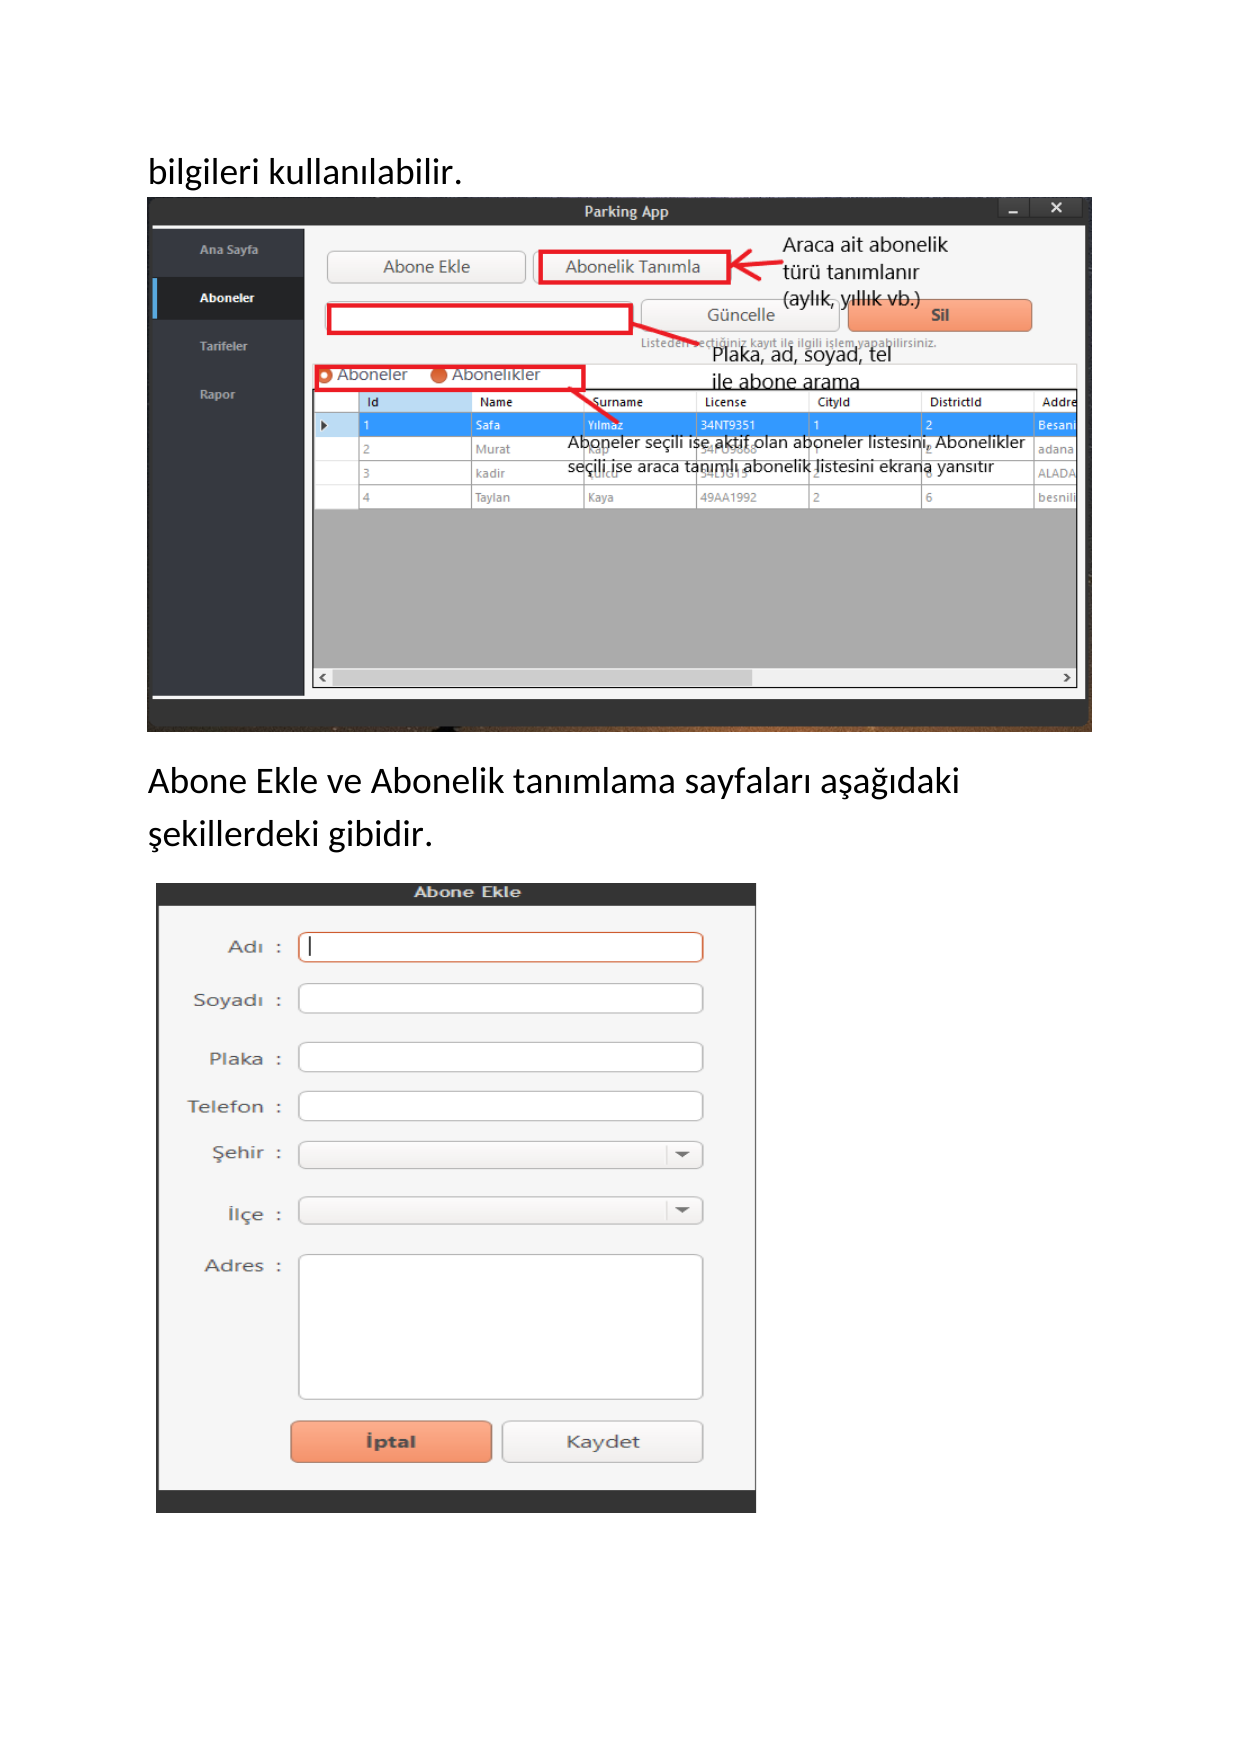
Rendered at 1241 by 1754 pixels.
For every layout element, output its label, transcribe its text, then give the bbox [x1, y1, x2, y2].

text Abone Ekle ve Abonelik tanımlama sayfaları aşağıdaki şekillerdeki gibidir. [148, 757, 1093, 856]
picture [156, 883, 757, 1513]
picture [147, 197, 1092, 732]
